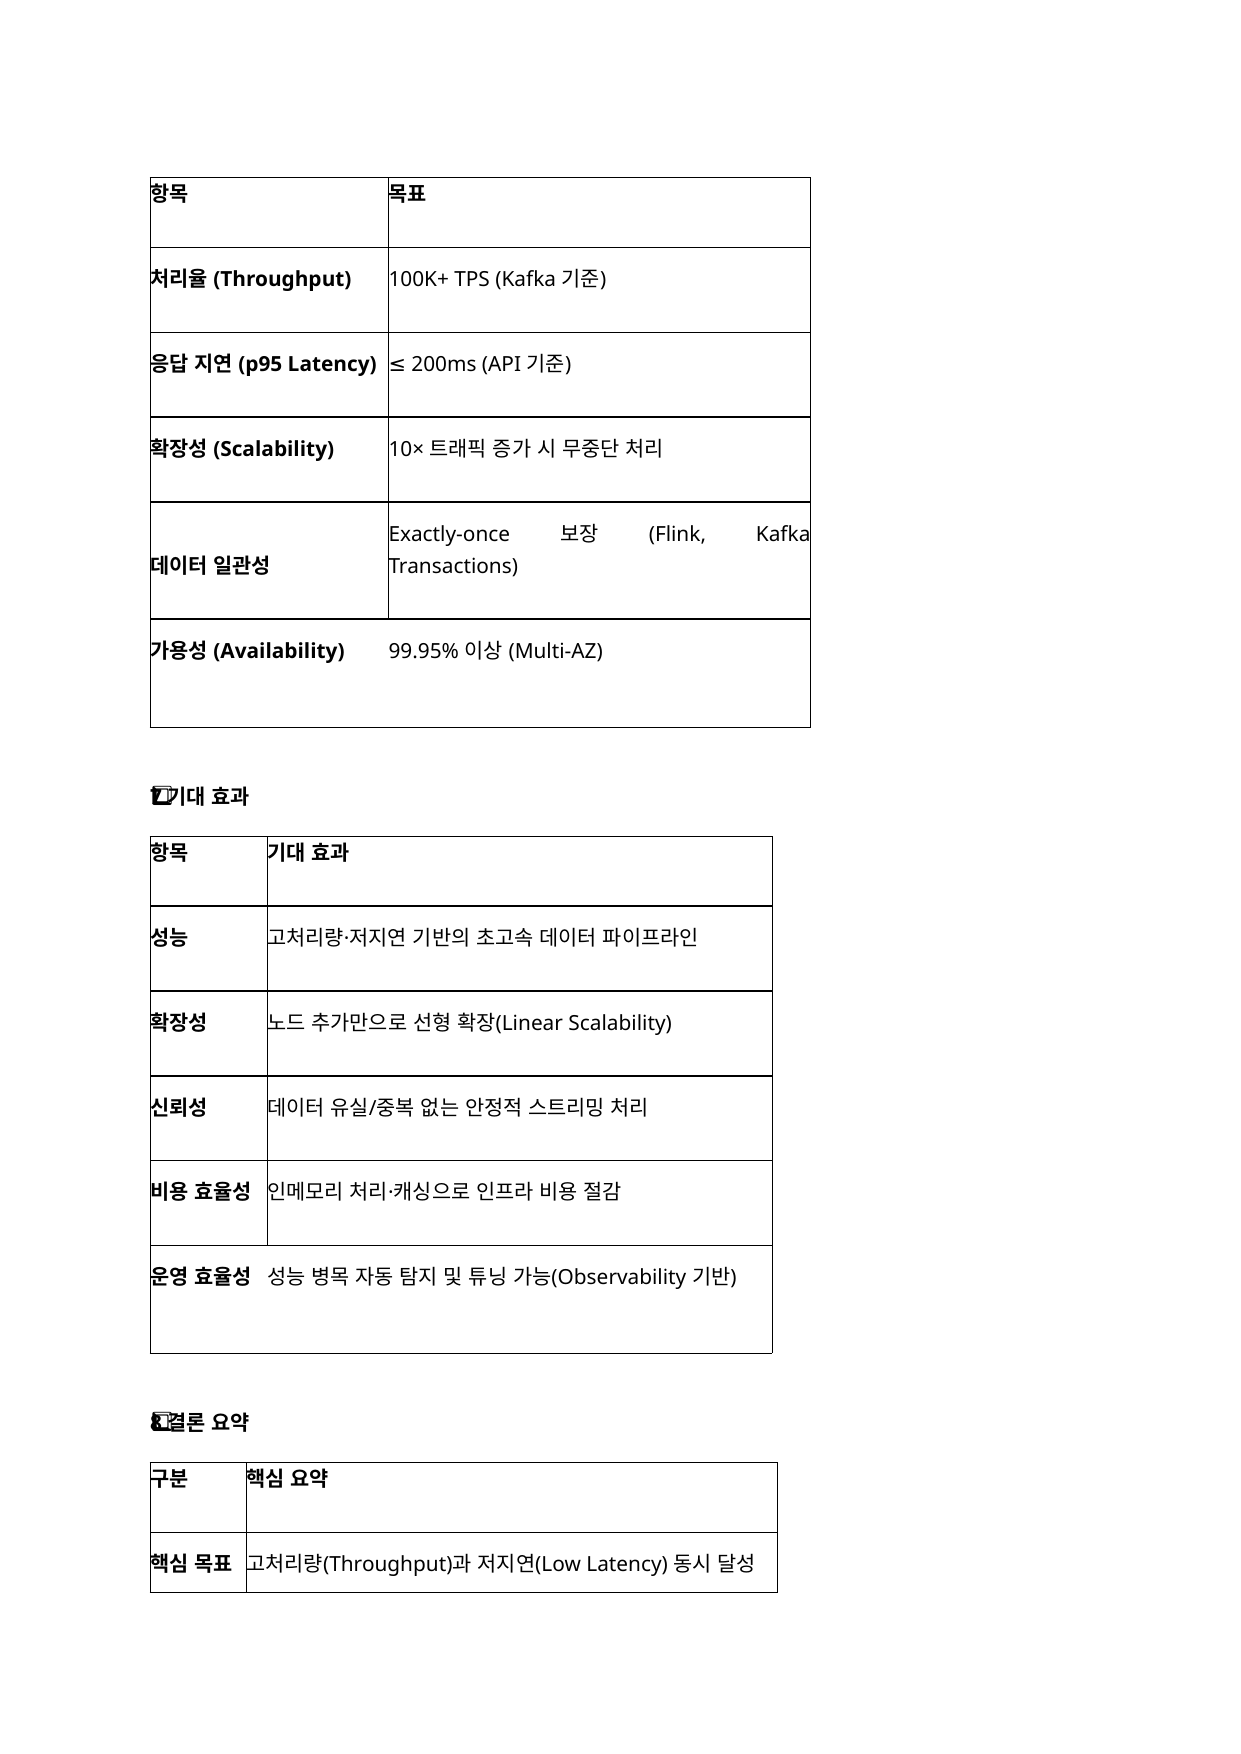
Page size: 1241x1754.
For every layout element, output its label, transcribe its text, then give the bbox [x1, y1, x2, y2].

table_cell 확장성 [151, 992, 267, 1075]
table_header 항목 [151, 178, 388, 247]
table_cell 성능 병목 자동 탐지 및 튜닝 가능(Observability 기반) [267, 1246, 772, 1352]
table_cell 처리율 (Throughput) [151, 248, 388, 331]
table_cell 성능 [151, 907, 267, 990]
table_cell 10× 트래픽 증가 시 무중단 처리 [389, 418, 810, 501]
text 7️⃣ 기대 효과 [150, 780, 1090, 811]
table_cell 인메모리 처리·캐싱으로 인프라 비용 절감 [268, 1161, 772, 1244]
table_cell 데이터 일관성 [151, 503, 388, 618]
table_cell 노드 추가만으로 선형 확장(Linear Scalability) [268, 992, 772, 1075]
table_cell 100K+ TPS (Kafka 기준) [389, 248, 810, 331]
table_cell 데이터 유실/중복 없는 안정적 스트리밍 처리 [268, 1077, 772, 1160]
text 8️⃣ 결론 요약 [150, 1406, 1090, 1437]
table_cell 비용 효율성 [151, 1161, 267, 1244]
table_cell 가용성 (Availability) [151, 620, 388, 726]
table_header 항목 [151, 837, 267, 905]
table_cell 운영 효율성 [151, 1246, 267, 1352]
table_cell 확장성 (Scalability) [151, 418, 388, 501]
table_cell 신뢰성 [151, 1077, 267, 1160]
table_cell 응답 지연 (p95 Latency) [151, 333, 388, 416]
table_header 목표 [389, 178, 810, 247]
table_header 기대 효과 [268, 837, 772, 905]
table_cell 고처리량·저지연 기반의 초고속 데이터 파이프라인 [268, 907, 772, 990]
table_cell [247, 1533, 777, 1592]
table_cell 핵심 목표 [151, 1533, 246, 1592]
table_header 구분 [151, 1463, 246, 1531]
table_cell ≤ 200ms (API 기준) [389, 333, 810, 416]
table_cell Exactly-once 보장 (Flink, Kafka Transactions) [389, 503, 810, 618]
table_cell 99.95% 이상 (Multi-AZ) [388, 620, 810, 726]
table_header 핵심 요약 [247, 1463, 777, 1531]
